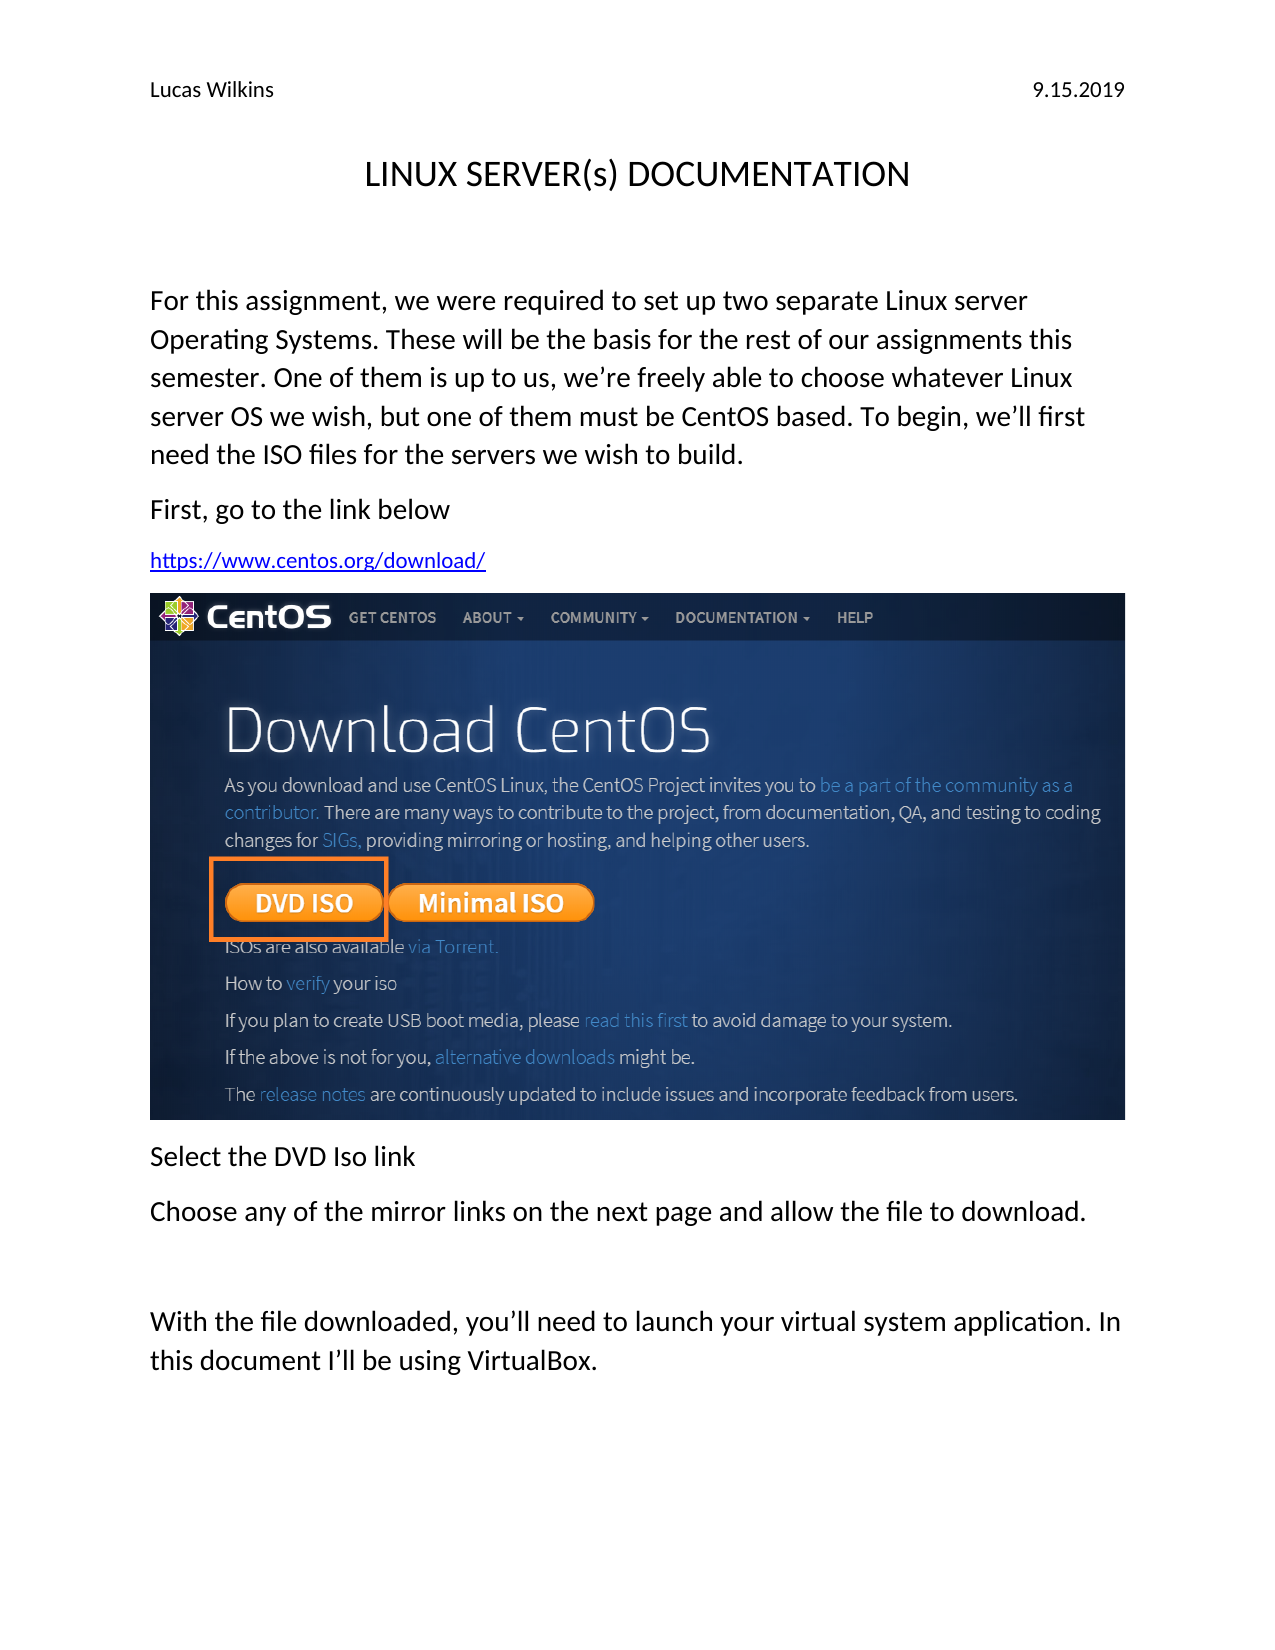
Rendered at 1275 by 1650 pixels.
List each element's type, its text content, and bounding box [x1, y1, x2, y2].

text https://www.centos.org/download/ [150, 546, 1125, 574]
text First, go to the link below [150, 491, 1125, 527]
text LINUX SERVER(s) DOCUMENTATION [150, 150, 1125, 196]
text Choose any of the mirror links on the next page and allow the file to download. [150, 1193, 1125, 1229]
picture [150, 593, 1125, 1120]
text With the file downloaded, you’ll need to launch your virtual system application. In this document I’ll be using VirtualBox. [150, 1303, 1125, 1377]
text For this assignment, we were required to set up two separate Linux server Operating Systems. These will be the basis for the rest of our assignments this semester. One of them is up to us, we’re freely able to choose whatever Linux server OS we wish, but one of them must be CentOS based. To begin, we’ll first need the ISO files for the servers we wish to build. [150, 282, 1125, 472]
text Select the DVD Iso link [150, 1138, 1125, 1174]
